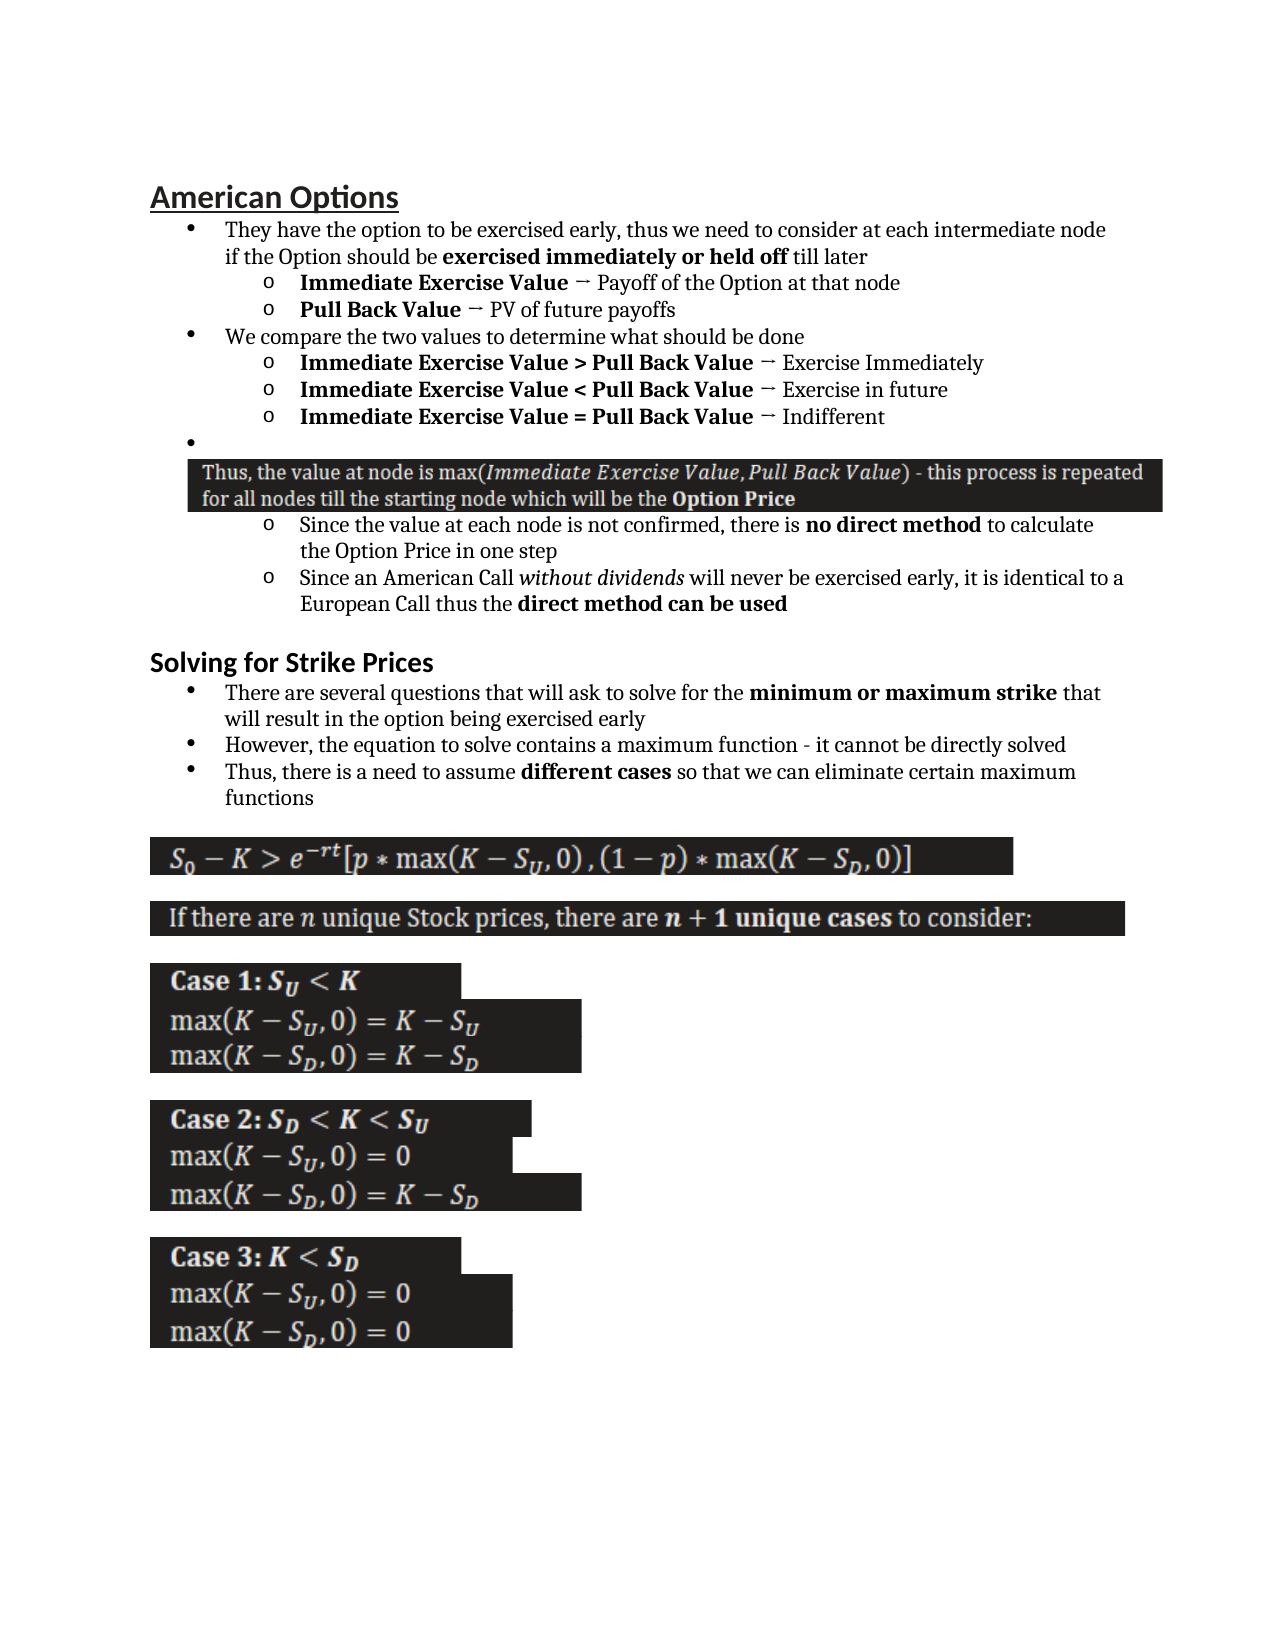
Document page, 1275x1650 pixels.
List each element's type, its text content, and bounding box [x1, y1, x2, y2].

list Immediate Exercise Value > Pull Back Value → Exercise Immediately [262, 350, 1125, 377]
list Since the value at each node is not confirmed, there is no direct method to calculate the Option Price in one step [262, 512, 1125, 564]
list However, the equation to solve contains a maximum function - it cannot be directly solved [187, 732, 1125, 759]
picture [187, 459, 1163, 512]
list Pull Back Value → PV of future payoffs [262, 297, 1125, 323]
list Since an American Call without dividends will never be exercised early, it is identical to a European Call thus the direct method can be used [262, 564, 1125, 618]
subtitle Solving for Strike Prices [150, 644, 1125, 679]
list They have the option to be exercised early, thus we need to consider at each intermediate node if the Option should be exercised immediately or held off till later [187, 217, 1125, 270]
list Immediate Exercise Value → Payoff of the Option at that node [262, 270, 1125, 297]
subtitle American Options [150, 176, 1125, 217]
list Immediate Exercise Value = Pull Back Value → Indifferent [262, 404, 1125, 431]
list Thus, there is a need to assume different cases so that we can eliminate certain maximum functions [187, 759, 1125, 811]
picture [150, 1237, 513, 1348]
picture [150, 901, 1125, 936]
list Immediate Exercise Value < Pull Back Value → Exercise in future [262, 377, 1125, 404]
picture [150, 963, 582, 1073]
list There are several questions that will ask to solve for the minimum or maximum strike that will result in the option being exercised early [187, 679, 1125, 732]
picture [150, 1100, 582, 1211]
list We compare the two values to determine what should be done [187, 323, 1125, 350]
picture [150, 837, 1014, 875]
